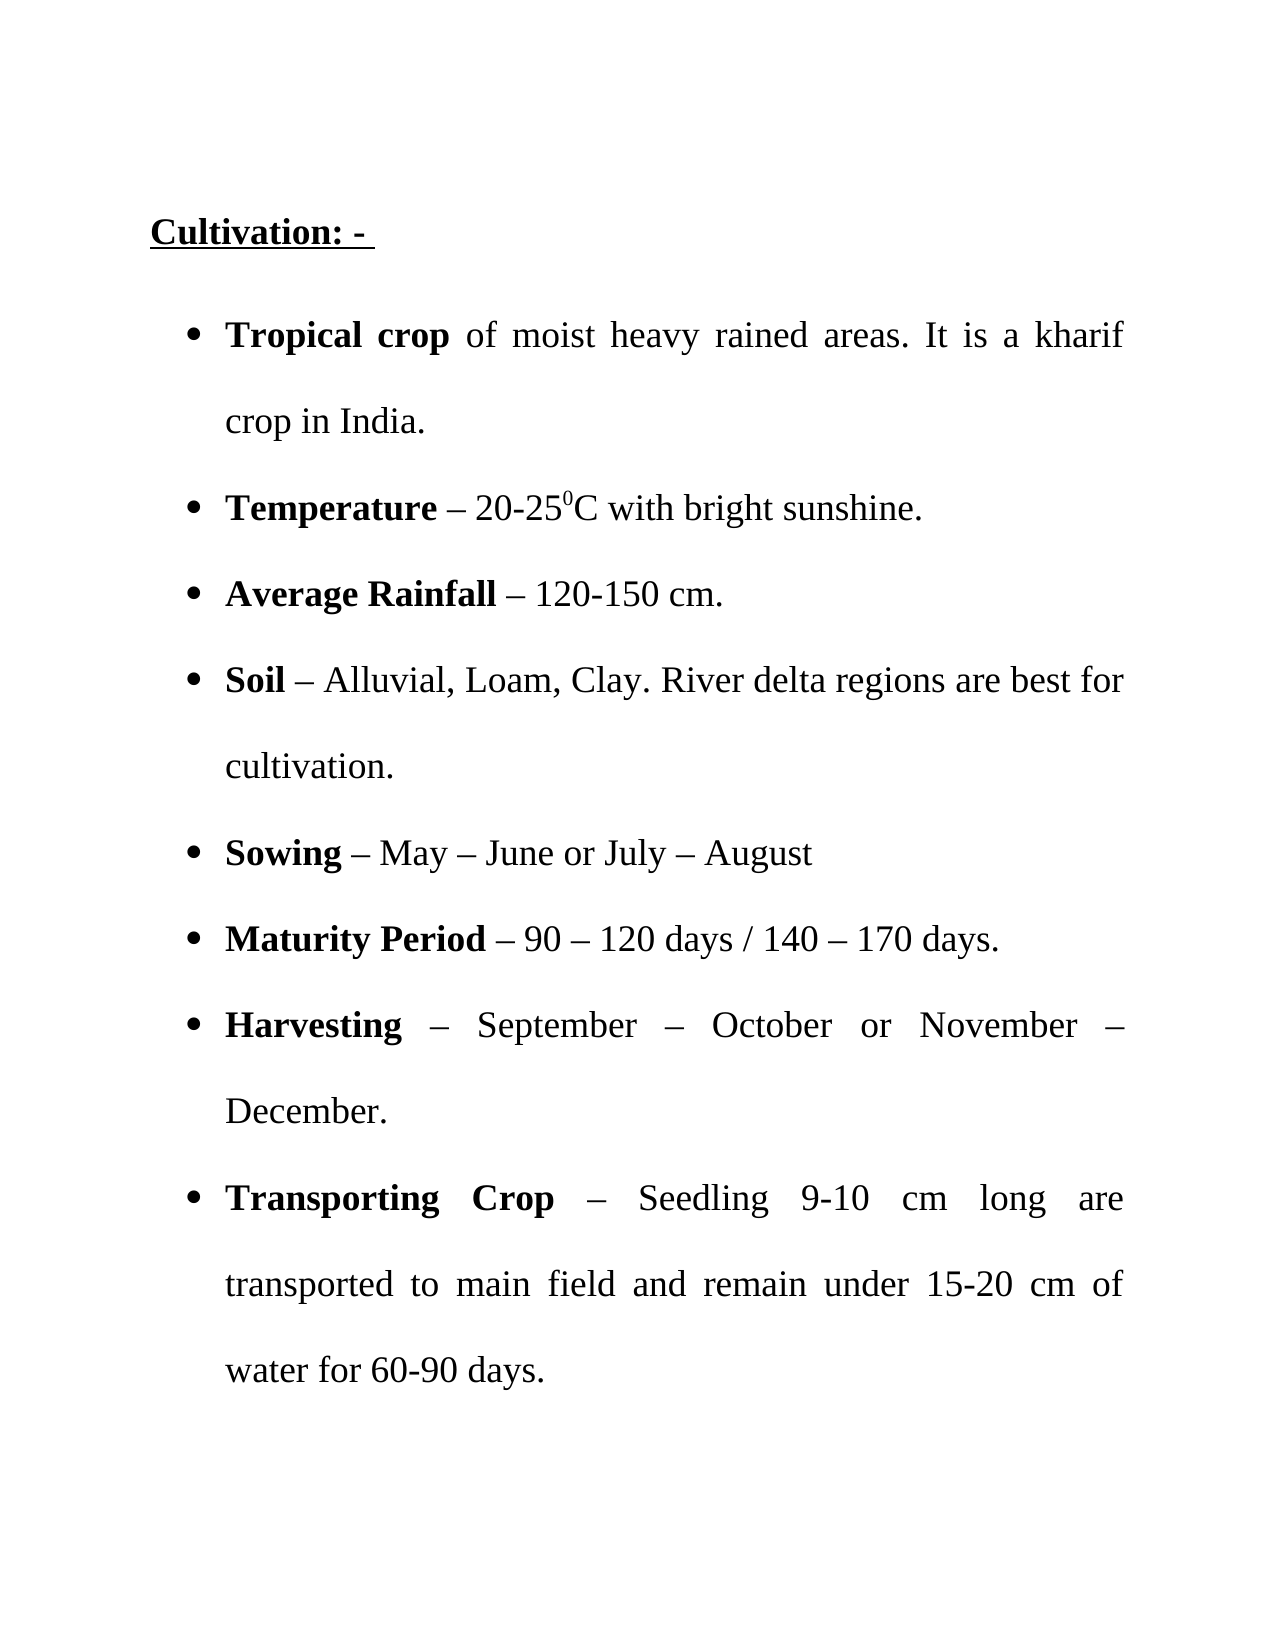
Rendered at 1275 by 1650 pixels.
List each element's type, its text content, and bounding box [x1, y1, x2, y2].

text Cultivation: - [150, 210, 1125, 253]
list Tropical crop of moist heavy rained areas. It is a kharif crop in India. [187, 313, 1125, 442]
list Harvesting – September – October or November – December. [187, 1003, 1125, 1132]
list Average Rainfall – 120-150 cm. [187, 571, 1125, 614]
list Soil – Alluvial, Loam, Clay. River delta regions are best for cultivation. [187, 658, 1125, 787]
list Transporting Crop – Seedling 9-10 cm long are transported to main field and remain under 15-20 cm of water for 60-90 days. [187, 1175, 1125, 1391]
list Sowing – May – June or July – August [187, 830, 1125, 873]
list Maturity Period – 90 – 120 days / 140 – 170 days. [187, 916, 1125, 959]
list Temperature – 20-250C with bright sunshine. [187, 485, 1125, 528]
